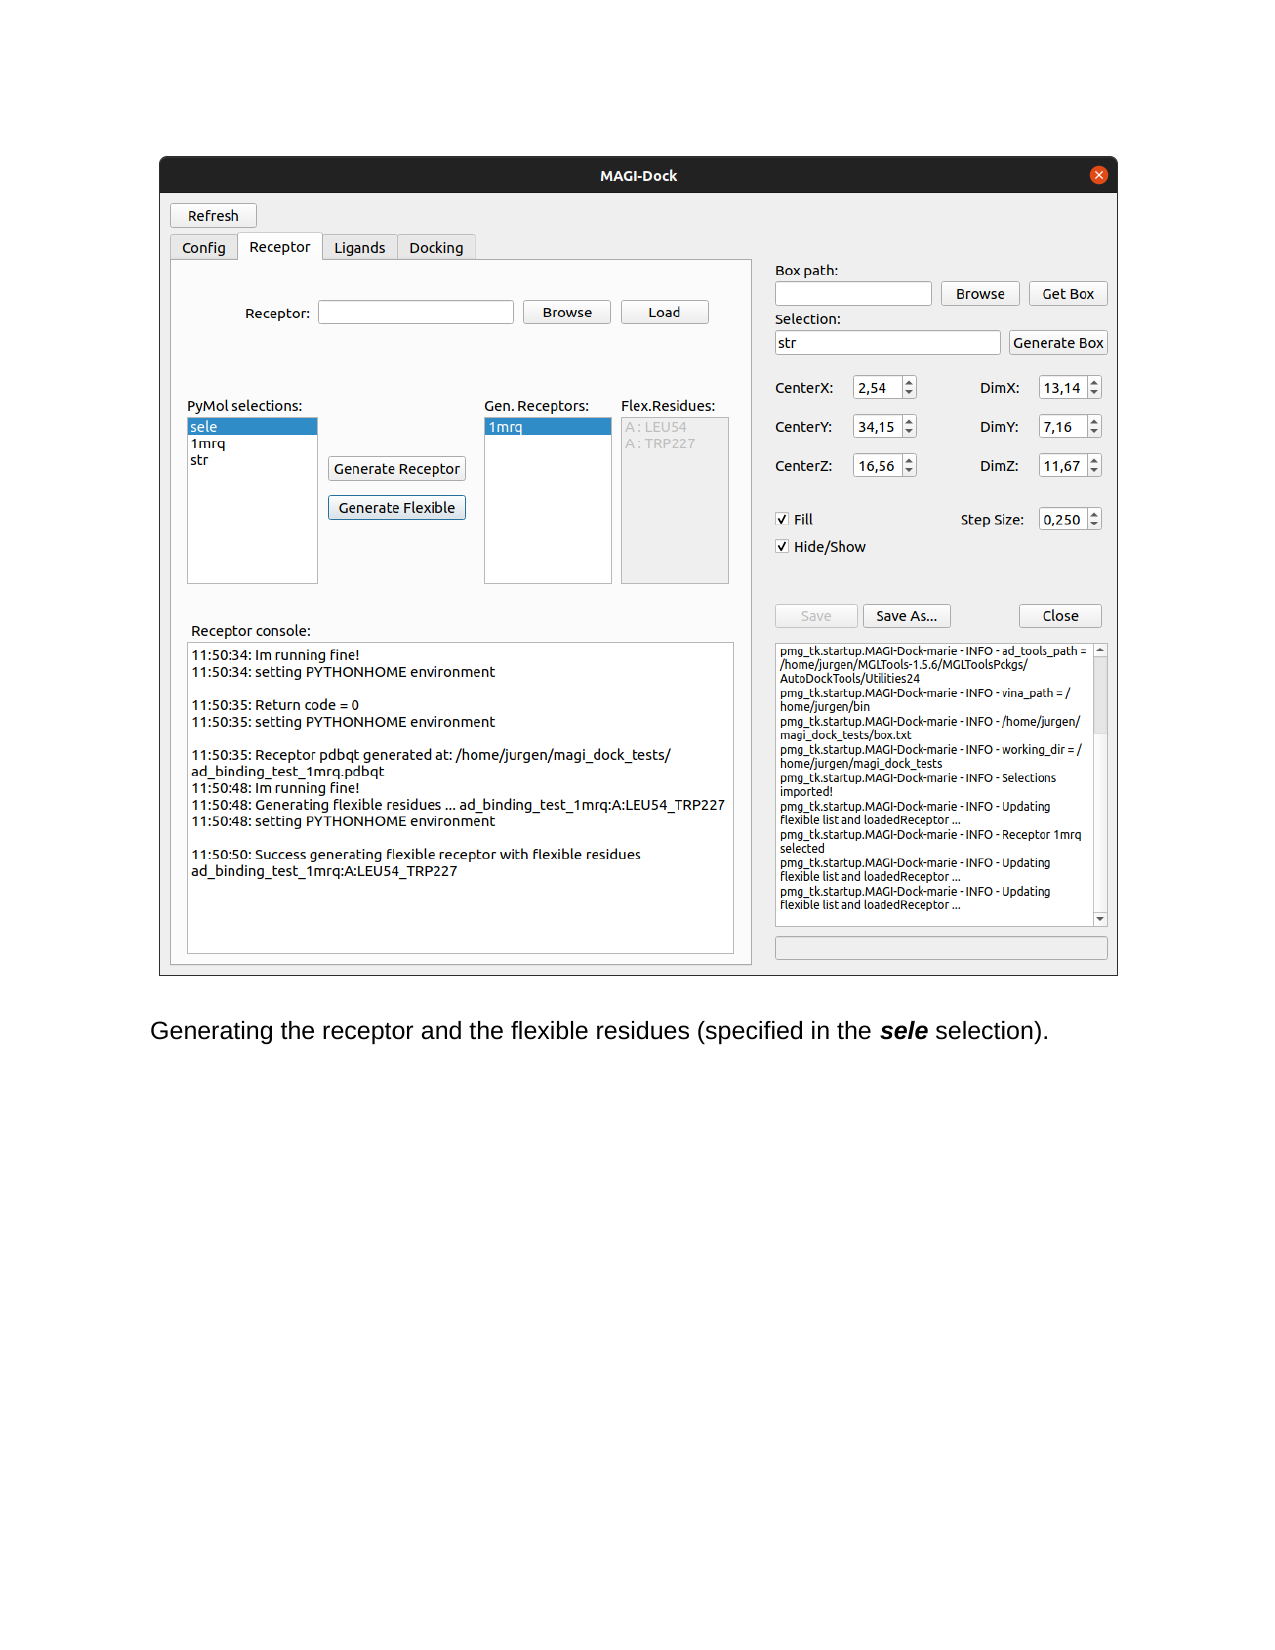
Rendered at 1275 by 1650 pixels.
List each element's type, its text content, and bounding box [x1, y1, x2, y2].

text Generating the receptor and the flexible residues (specified in the sele selection). [150, 1016, 1127, 1045]
picture [150, 150, 1125, 984]
